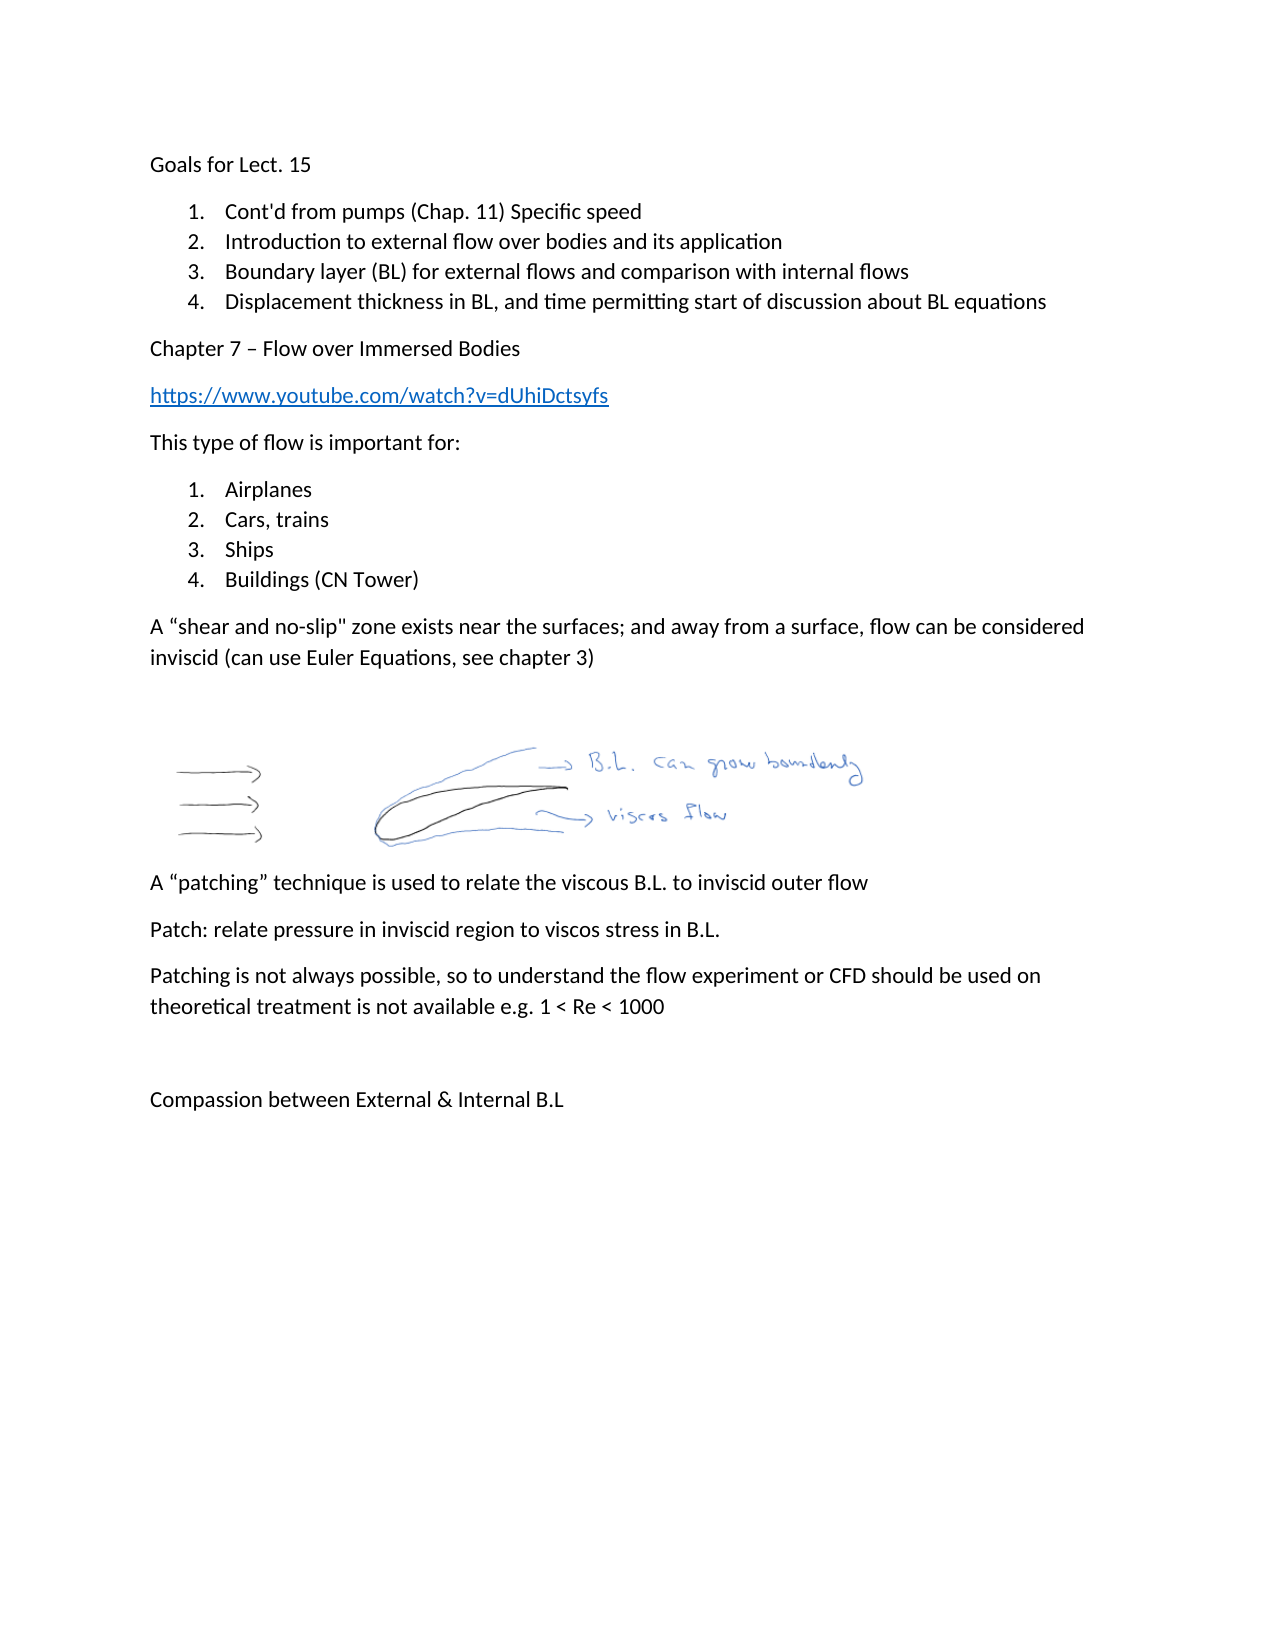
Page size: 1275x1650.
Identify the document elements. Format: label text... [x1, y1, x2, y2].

text Chapter 7 – Flow over Immersed Bodies [150, 334, 1125, 362]
list Introduction to external flow over bodies and its application [187, 227, 1125, 255]
text A “shear and no-slip" zone exists near the surfaces; and away from a surface, flow can be considered inviscid (can use Euler Equations, see chapter 3) [150, 612, 1125, 671]
text Goals for Lect. 15 [150, 150, 1125, 178]
text https://www.youtube.com/watch?v=dUhiDctsyfs [150, 381, 1125, 409]
picture [150, 736, 901, 849]
text Patching is not always possible, so to understand the flow experiment or CFD should be used on theoretical treatment is not available e.g. 1 < Re < 1000 [150, 962, 1125, 1020]
list Buildings (CN Tower) [187, 566, 1125, 594]
list Cont'd from pumps (Chap. 11) Specific speed [187, 197, 1125, 225]
text Compassion between External & Internal B.L [150, 1086, 1125, 1113]
list Ships [187, 535, 1125, 563]
list Airplanes [187, 475, 1125, 503]
text Patch: relate pressure in inviscid region to viscos stress in B.L. [150, 915, 1125, 943]
list Cars, trains [187, 505, 1125, 533]
list Boundary layer (BL) for external flows and comparison with internal flows [187, 257, 1125, 285]
text This type of flow is important for: [150, 428, 1125, 456]
text A “patching” technique is used to relate the viscous B.L. to inviscid outer flow [150, 868, 1125, 896]
list Displacement thickness in BL, and time permitting start of discussion about BL equations [187, 287, 1125, 316]
